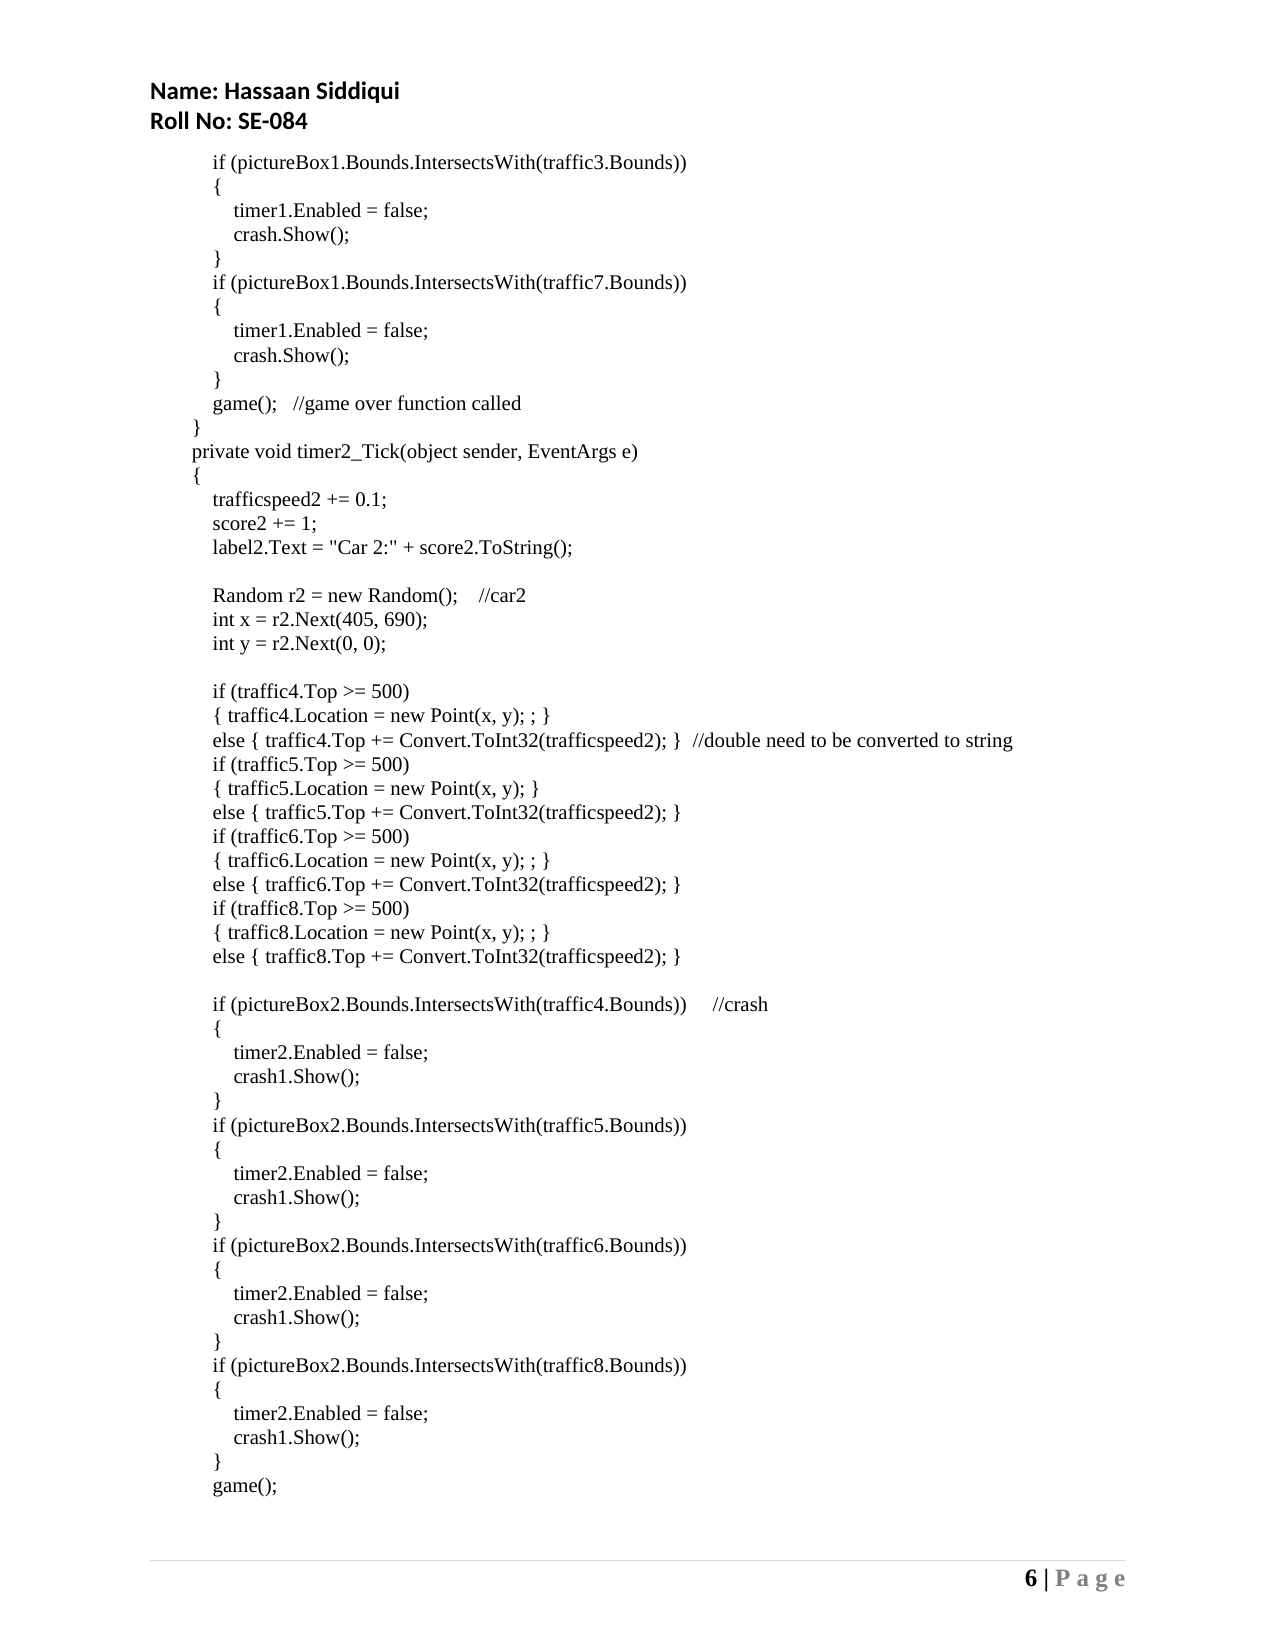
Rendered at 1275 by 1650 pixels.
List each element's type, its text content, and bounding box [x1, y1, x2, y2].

text crash1.Show(); [150, 1425, 1125, 1449]
text else { traffic5.Top += Convert.ToInt32(trafficspeed2); } [150, 800, 1125, 824]
text } [150, 415, 1125, 439]
text { [150, 294, 1125, 318]
text if (traffic5.Top >= 500) [150, 752, 1125, 776]
text trafficspeed2 += 0.1; [150, 487, 1125, 511]
text } [150, 1449, 1125, 1473]
text crash1.Show(); [150, 1185, 1125, 1209]
text else { traffic6.Top += Convert.ToInt32(trafficspeed2); } [150, 872, 1125, 896]
text { [150, 174, 1125, 198]
text if (traffic4.Top >= 500) [150, 679, 1125, 703]
text if (pictureBox2.Bounds.IntersectsWith(traffic8.Bounds)) [150, 1353, 1125, 1377]
text timer1.Enabled = false; [150, 198, 1125, 222]
text private void timer2_Tick(object sender, EventArgs e) [150, 439, 1125, 463]
text if (traffic6.Top >= 500) [150, 824, 1125, 848]
text game(); [150, 1473, 1125, 1497]
text int y = r2.Next(0, 0); [150, 631, 1125, 655]
text } [150, 1329, 1125, 1353]
text label2.Text = "Car 2:" + score2.ToString(); [150, 535, 1125, 559]
text if (traffic8.Top >= 500) [150, 896, 1125, 920]
text if (pictureBox1.Bounds.IntersectsWith(traffic7.Bounds)) [150, 270, 1125, 294]
text { [150, 463, 1125, 487]
text { traffic6.Location = new Point(x, y); ; } [150, 848, 1125, 872]
text timer2.Enabled = false; [150, 1161, 1125, 1185]
text else { traffic8.Top += Convert.ToInt32(trafficspeed2); } [150, 944, 1125, 968]
text crash1.Show(); [150, 1305, 1125, 1329]
text { traffic5.Location = new Point(x, y); } [150, 776, 1125, 800]
text { [150, 1257, 1125, 1281]
text crash.Show(); [150, 222, 1125, 246]
text } [150, 367, 1125, 391]
text { traffic8.Location = new Point(x, y); ; } [150, 920, 1125, 944]
text { [150, 1137, 1125, 1161]
text score2 += 1; [150, 511, 1125, 535]
text else { traffic4.Top += Convert.ToInt32(trafficspeed2); } //double need to be converted to string [150, 727, 1125, 752]
text Random r2 = new Random(); //car2 [150, 583, 1125, 607]
text { [150, 1016, 1125, 1040]
text } [150, 1088, 1125, 1112]
text { traffic4.Location = new Point(x, y); ; } [150, 703, 1125, 727]
text if (pictureBox2.Bounds.IntersectsWith(traffic6.Bounds)) [150, 1233, 1125, 1257]
text } [150, 1209, 1125, 1233]
text if (pictureBox2.Bounds.IntersectsWith(traffic4.Bounds)) //crash [150, 992, 1125, 1016]
text timer2.Enabled = false; [150, 1040, 1125, 1064]
text if (pictureBox2.Bounds.IntersectsWith(traffic5.Bounds)) [150, 1112, 1125, 1137]
text crash1.Show(); [150, 1064, 1125, 1088]
text timer2.Enabled = false; [150, 1401, 1125, 1425]
text game(); //game over function called [150, 391, 1125, 415]
text } [150, 246, 1125, 270]
text crash.Show(); [150, 342, 1125, 367]
text if (pictureBox1.Bounds.IntersectsWith(traffic3.Bounds)) [150, 150, 1125, 174]
text int x = r2.Next(405, 690); [150, 607, 1125, 631]
text { [150, 1377, 1125, 1401]
text timer2.Enabled = false; [150, 1281, 1125, 1305]
text timer1.Enabled = false; [150, 318, 1125, 342]
